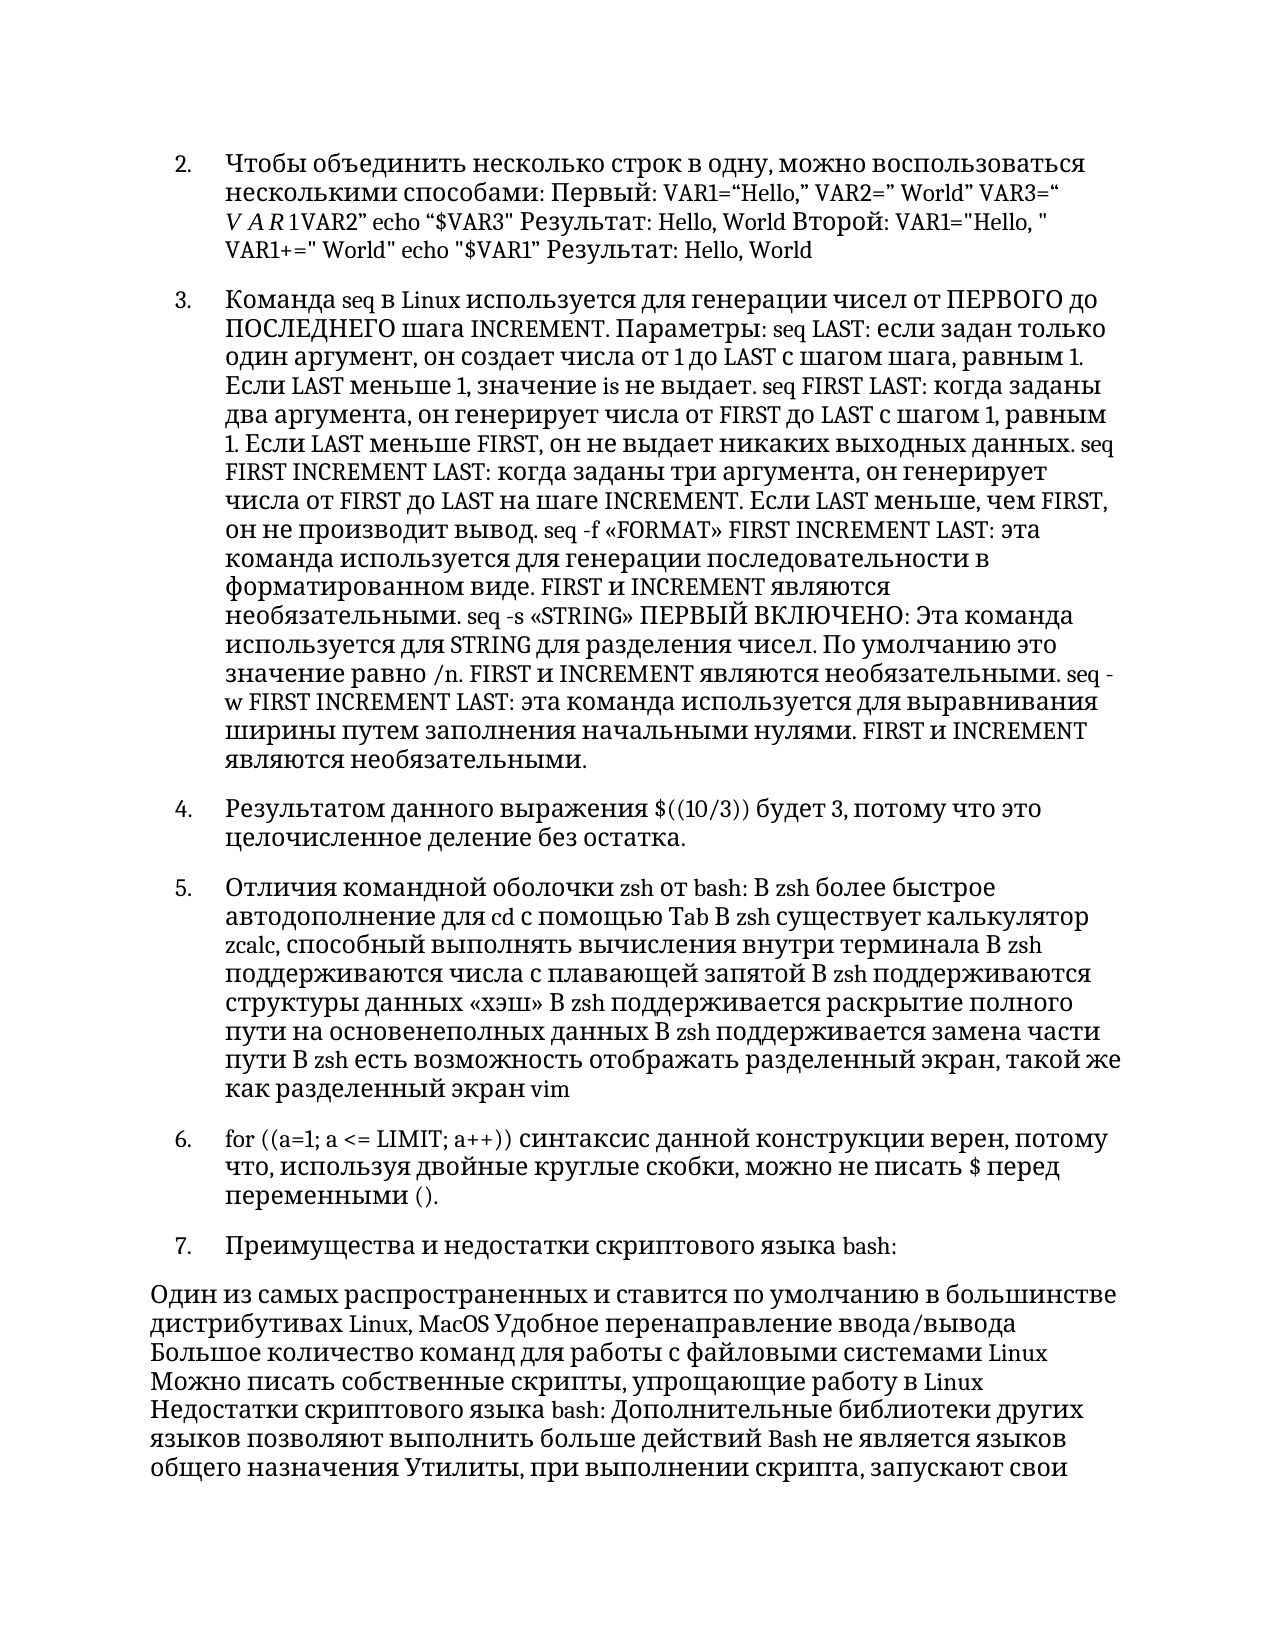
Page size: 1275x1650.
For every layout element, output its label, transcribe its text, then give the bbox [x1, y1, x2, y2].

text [150, 1281, 1125, 1482]
list Преимущества и недостатки скриптового языка bash: [175, 1232, 1125, 1260]
list Результатом данного выражения $((10/3)) будет 3, потому что это целочисленное деление без остатка. [175, 795, 1125, 853]
list Команда seq в Linux используется для генерации чисел от ПЕРВОГО до ПОСЛЕДНЕГО шага INCREMENT. Параметры: seq LAST: если задан только один аргумент, он создает числа от 1 до LAST с шагом шага, равным 1. Если LAST меньше 1, значение is не выдает. seq FIRST LAST: когда заданы два аргумента, он генерирует числа от FIRST до LAST с шагом 1, равным 1. Если LAST меньше FIRST, он не выдает никаких выходных данных. seq FIRST INCREMENT LAST: когда заданы три аргумента, он генерирует числа от FIRST до LAST на шаге INCREMENT. Если LAST меньше, чем FIRST, он не производит вывод. seq -f «FORMAT» FIRST INCREMENT LAST: эта команда используется для генерации последовательности в форматированном виде. FIRST и INCREMENT являются необязательными. seq -s «STRING» ПЕРВЫЙ ВКЛЮЧЕНО: Эта команда используется для STRING для разделения чисел. По умолчанию это значение равно /n. FIRST и INCREMENT являются необязательными. seq -w FIRST INCREMENT LAST: эта команда используется для выравнивания ширины путем заполнения начальными нулями. FIRST и INCREMENT являются необязательными. [175, 286, 1125, 774]
list Отличия командной оболочки zsh от bash: В zsh более быстрое автодополнение для cd с помощью Тab В zsh существует калькулятор zcalc, способный выполнять вычисления внутри терминала В zsh поддерживаются числа с плавающей запятой В zsh поддерживаются структуры данных «хэш» В zsh поддерживается раскрытие полного пути на основенеполных данных В zsh поддерживается замена части пути В zsh есть возможность отображать разделенный экран, такой же как разделенный экран vim [175, 874, 1125, 1104]
list Чтобы объединить несколько строк в одну, можно воспользоваться несколькими способами: Первый: VAR1=“Hello,” VAR2=” World” VAR3=“VAR2” echo “$VAR3" Результат: Hello, World Второй: VAR1="Hello, " VAR1+=" World" echo "$VAR1” Результат: Hello, World [175, 150, 1125, 265]
list for ((a=1; a <= LIMIT; a++)) синтаксис данной конструкции верен, потому что, используя двойные круглые скобки, можно не писать $ перед переменными (). [175, 1124, 1125, 1211]
